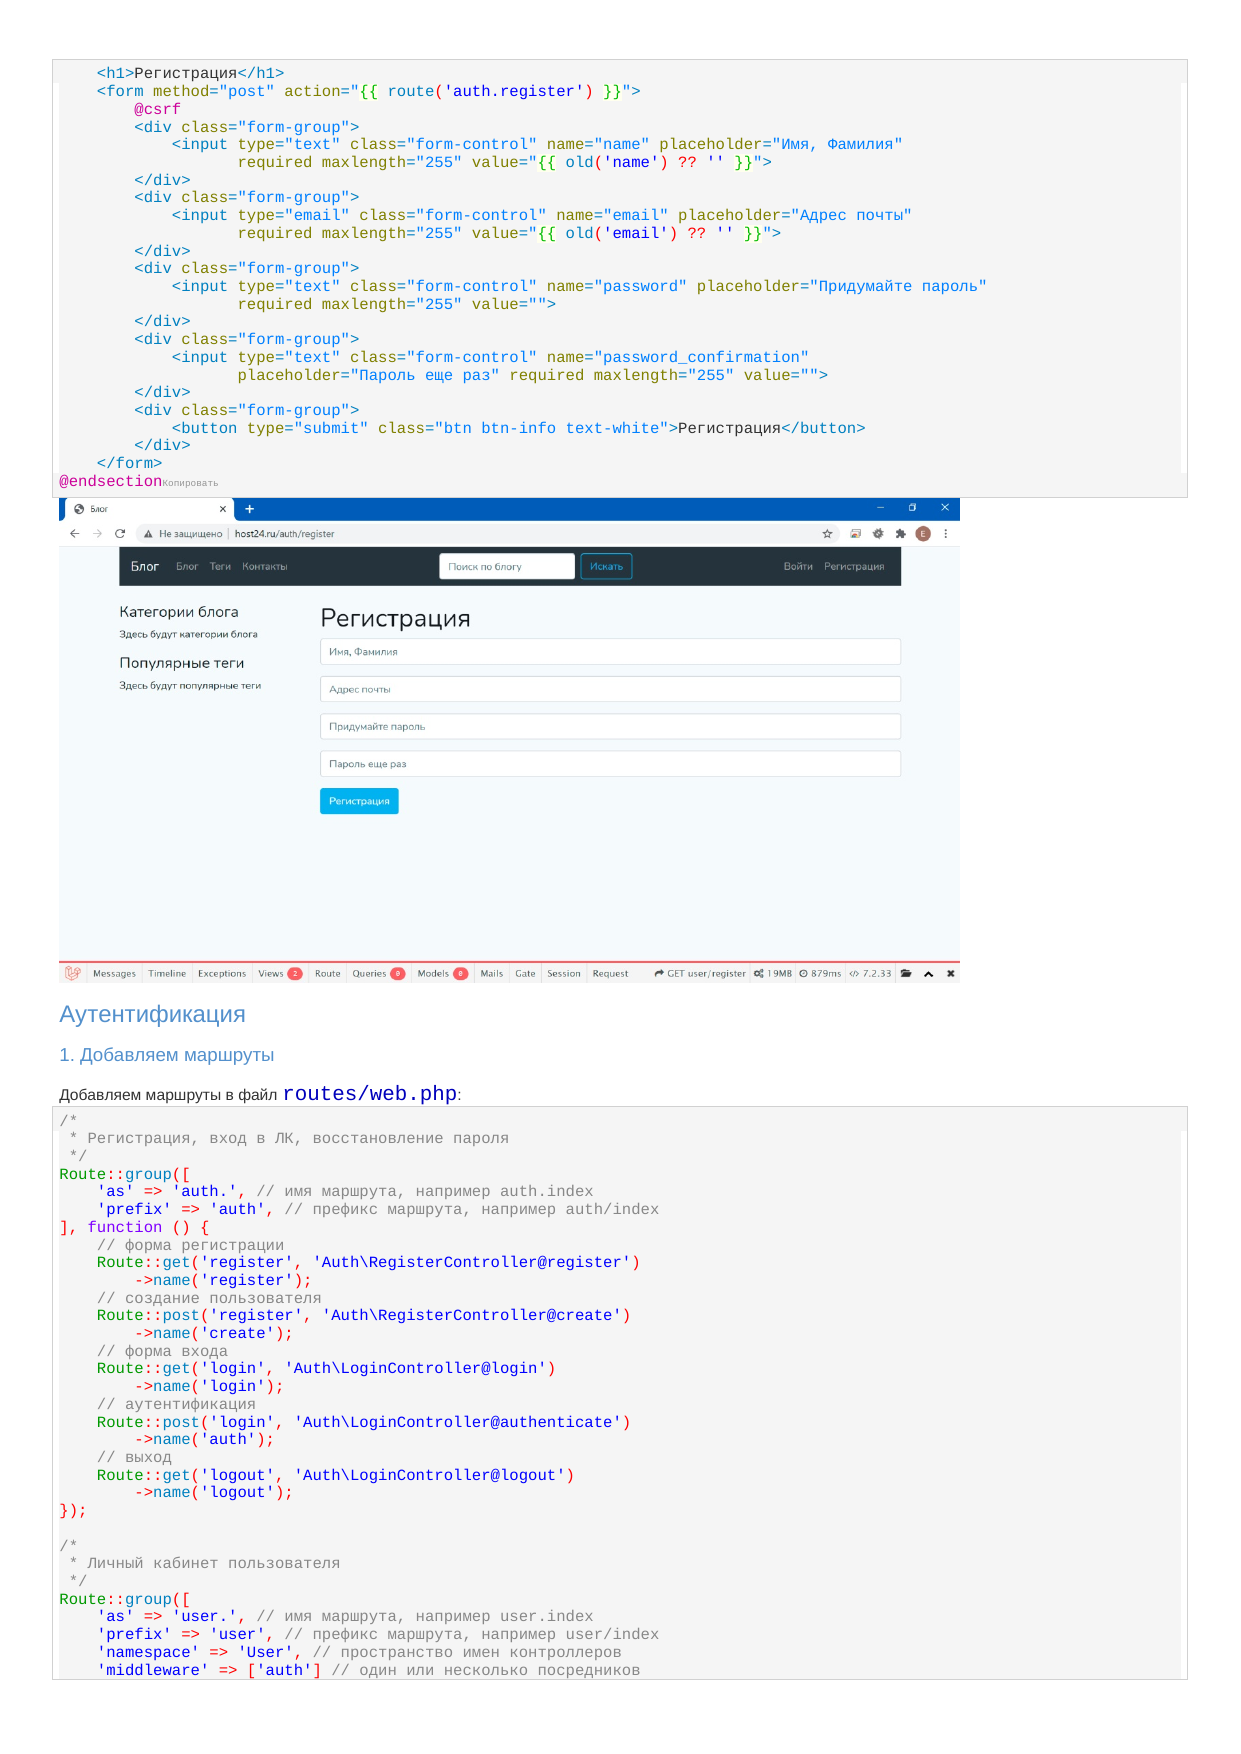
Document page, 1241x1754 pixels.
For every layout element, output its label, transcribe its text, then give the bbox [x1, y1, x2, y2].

text required maxlength="255" value="{{ old('name') ?? '' }}"> [59, 154, 537, 172]
text required maxlength="255" value="{{ old('email') ?? '' }}"> [59, 225, 537, 243]
text // создание пользователя [59, 1290, 1181, 1308]
picture [59, 498, 960, 983]
text <input type="email" class="form-control" name="email" placeholder="Адрес почты" [59, 207, 1181, 225]
text ], function () { [59, 1219, 1181, 1237]
text // аутентификация [59, 1396, 1181, 1414]
text 'namespace' => 'User', // пространство имен контроллеров [59, 1644, 1181, 1662]
text Route::group([ [59, 1166, 1181, 1184]
text 'middleware' => ['auth'] // один или несколько посредников [59, 1662, 1181, 1679]
text Route::post('register', 'Auth\RegisterController@create') [59, 1308, 1181, 1325]
text 1. Добавляем маршруты [59, 1044, 1181, 1066]
text ->name('logout'); [59, 1485, 1181, 1502]
text * Регистрация, вход в ЛК, восстановление пароля [59, 1131, 1181, 1148]
text </div> [59, 172, 1181, 190]
text 'as' => 'user.', // имя маршрута, например user.index [59, 1609, 1181, 1626]
text required maxlength="255" value="{{ old('name') ?? '' }}"> [753, 154, 1181, 172]
text <button type="submit" class="btn btn-info text-white">Регистрация</button> [59, 420, 1181, 438]
text Route::group([ [59, 1591, 1181, 1609]
text * Личный кабинет пользователя [59, 1556, 1181, 1573]
text required maxlength="255" value=""> [59, 296, 1181, 314]
text <div class="form-group"> [59, 119, 1181, 137]
text // форма входа [59, 1343, 1181, 1361]
text <div class="form-group"> [59, 402, 1181, 420]
text <div class="form-group"> [59, 261, 1181, 278]
text <h1>Регистрация</h1> [53, 60, 1187, 83]
text */ [59, 1573, 1181, 1591]
text </div> [59, 438, 1181, 455]
text Аутентификация [59, 1000, 1181, 1027]
text */ [59, 1148, 1181, 1166]
text 'prefix' => 'auth', // префикс маршрута, например auth/index [59, 1201, 1181, 1219]
text Route::get('register', 'Auth\RegisterController@register') [59, 1254, 1181, 1272]
text 'prefix' => 'user', // префикс маршрута, например user/index [59, 1626, 1181, 1644]
text <input type="text" class="form-control" name="password" placeholder="Придумайте пароль" [59, 278, 1181, 296]
text placeholder="Пароль еще раз" required maxlength="255" value=""> [59, 367, 1181, 384]
text Route::get('logout', 'Auth\LoginController@logout') [59, 1467, 1181, 1485]
text // форма регистрации [59, 1237, 1181, 1254]
text </div> [59, 243, 1181, 261]
text /* [59, 1538, 1181, 1556]
text 'as' => 'auth.', // имя маршрута, например auth.index [59, 1184, 1181, 1201]
text // выход [59, 1449, 1181, 1467]
text @csrf [59, 101, 1181, 119]
text required maxlength="255" value="{{ old('email') ?? '' }}"> [762, 225, 1181, 243]
text ->name('auth'); [59, 1432, 1181, 1449]
text </div> [59, 384, 1181, 402]
text Route::post('login', 'Auth\LoginController@authenticate') [59, 1414, 1181, 1432]
text }); [59, 1502, 1181, 1520]
text ->name('register'); [59, 1272, 1181, 1290]
text ->name('create'); [59, 1325, 1181, 1343]
text <input type="text" class="form-control" name="password_confirmation" [59, 349, 1181, 367]
text <input type="text" class="form-control" name="name" placeholder="Имя, Фамилия" [59, 137, 1181, 154]
text Route::get('login', 'Auth\LoginController@login') [59, 1361, 1181, 1378]
text </div> [59, 314, 1181, 331]
text ->name('login'); [59, 1378, 1181, 1396]
text @endsectionКопировать [53, 466, 1187, 497]
text /* [53, 1107, 1187, 1131]
text <div class="form-group"> [59, 190, 1181, 207]
text Добавляем маршруты в файл routes/web.php: [59, 1082, 1181, 1106]
text <form method="post" action="{{ route('auth.register') }}"> [59, 83, 1181, 101]
text <div class="form-group"> [59, 331, 1181, 349]
